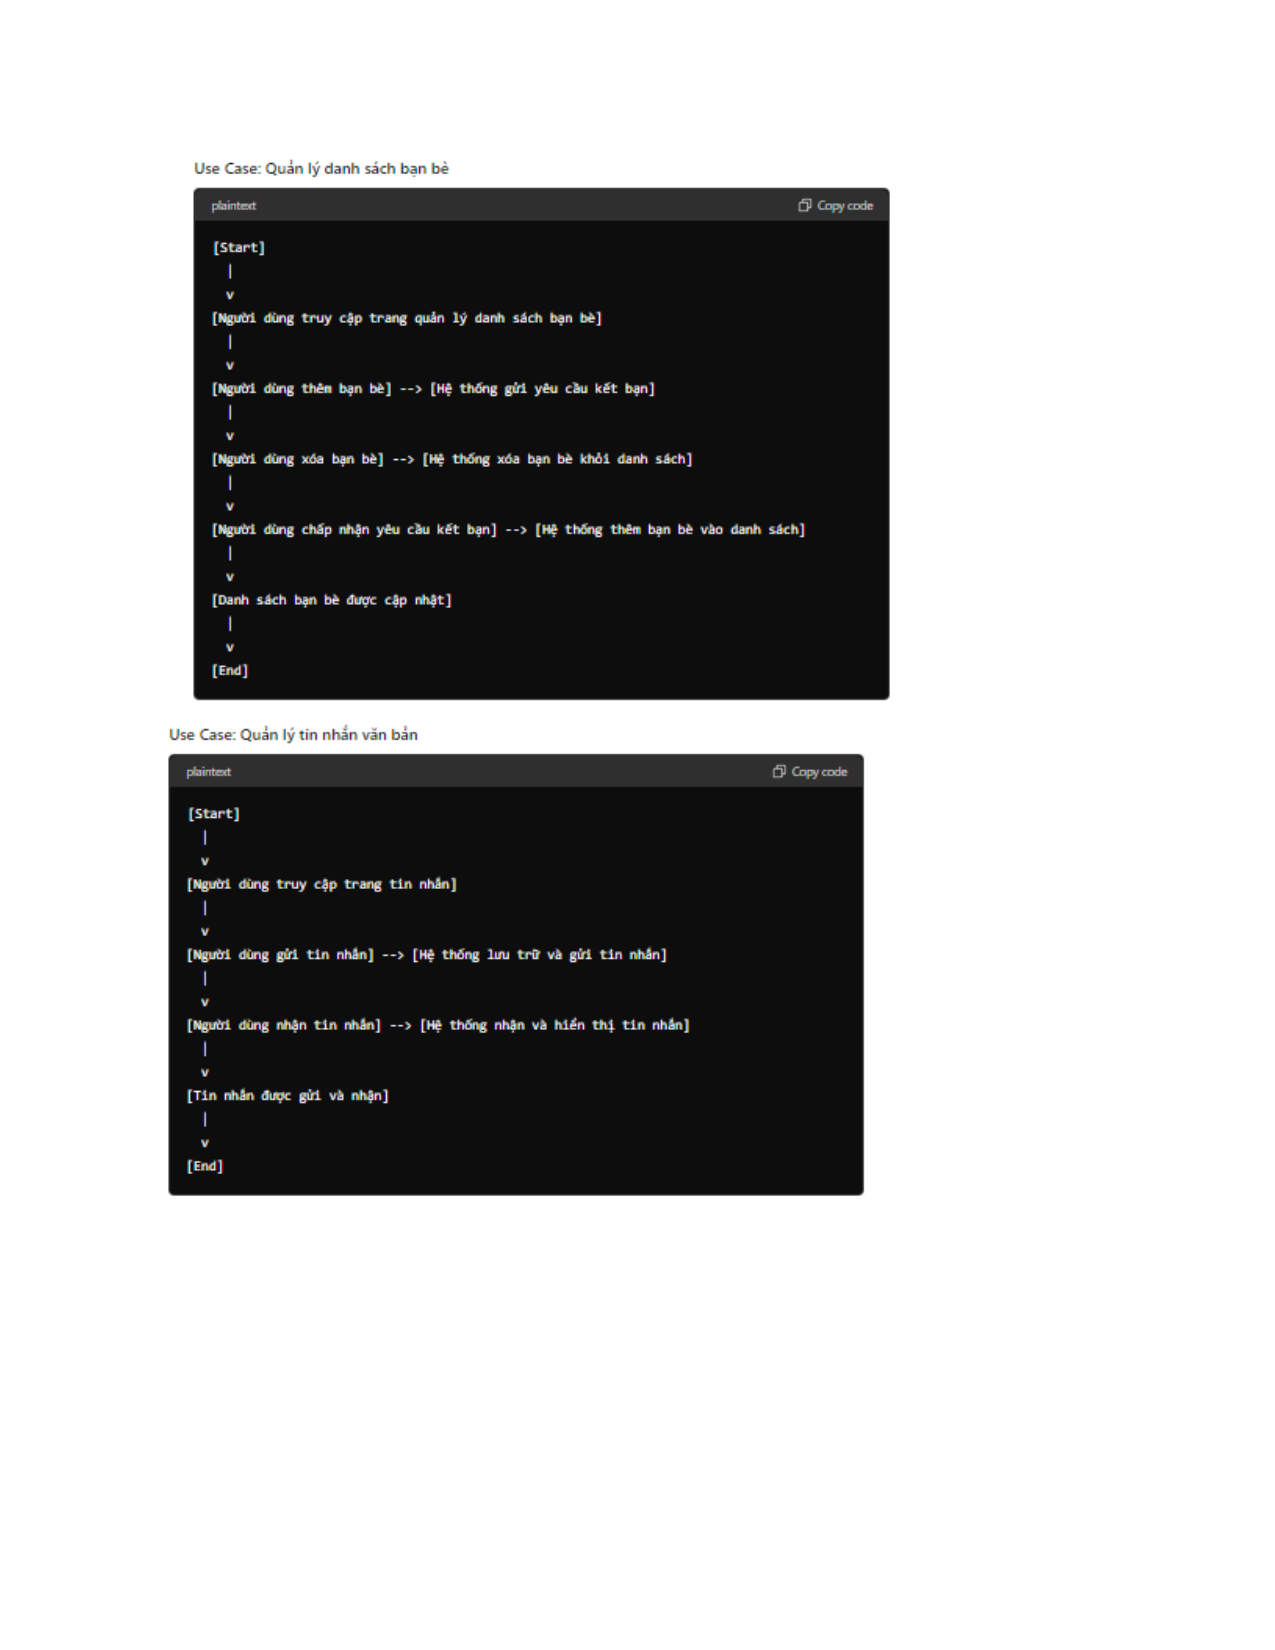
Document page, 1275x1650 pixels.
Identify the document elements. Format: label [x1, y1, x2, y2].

picture [150, 150, 915, 705]
picture [150, 723, 897, 1210]
